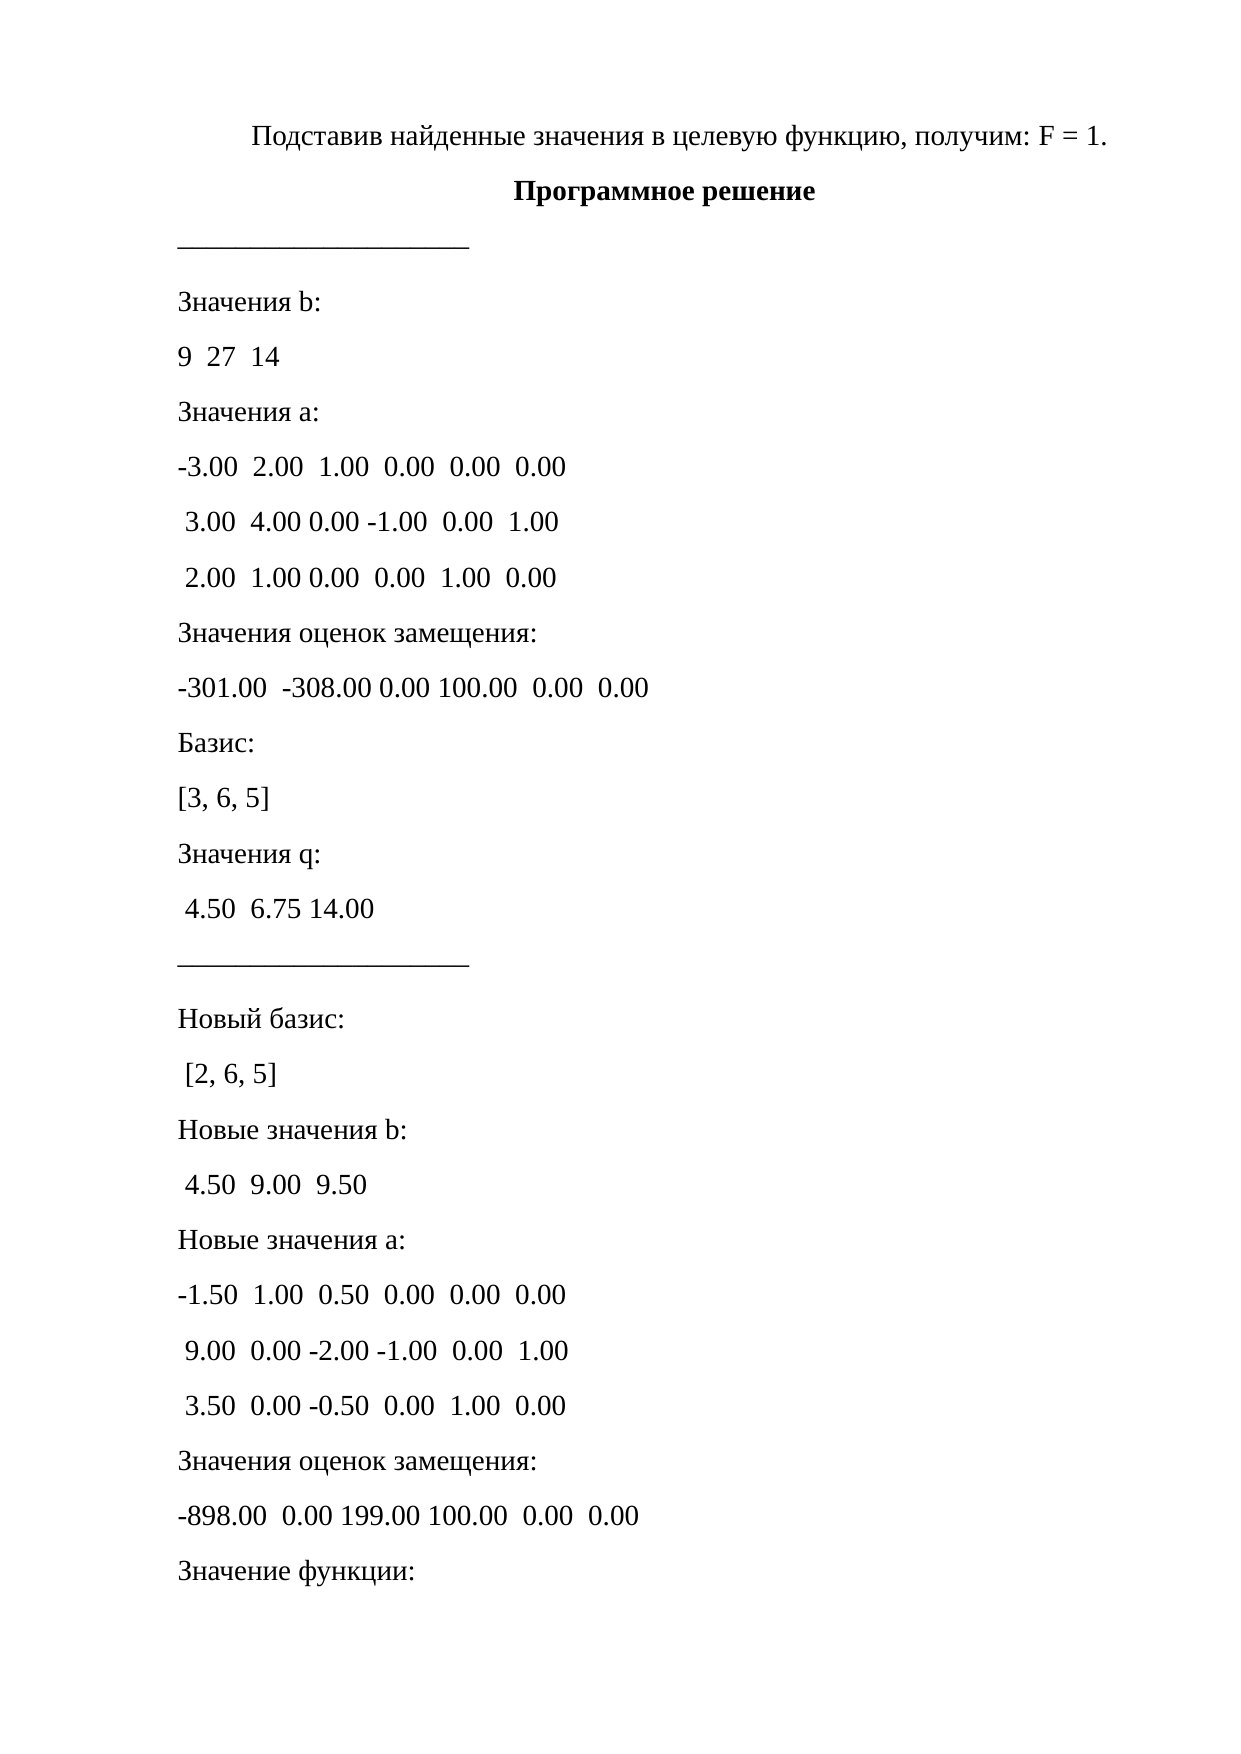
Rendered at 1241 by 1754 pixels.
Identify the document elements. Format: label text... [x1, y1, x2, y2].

text Значения b: [177, 284, 1152, 317]
text –––––––––––––––––––– [177, 228, 1152, 262]
text [3, 6, 5] [177, 781, 1152, 814]
text 9 27 14 [177, 339, 1152, 372]
text -3.00 2.00 1.00 0.00 0.00 0.00 [177, 449, 1152, 483]
text Значение функции: [177, 1553, 1152, 1587]
text Значения a: [177, 394, 1152, 428]
text Подставив найденные значения в целевую функцию, получим: F = 1. [177, 118, 1152, 152]
text Новые значения b: [177, 1112, 1152, 1145]
text 3.50 0.00 -0.50 0.00 1.00 0.00 [177, 1388, 1152, 1421]
text -898.00 0.00 199.00 100.00 0.00 0.00 [177, 1498, 1152, 1532]
text Базис: [177, 725, 1152, 759]
text 4.50 9.00 9.50 [177, 1167, 1152, 1201]
text Значения оценок замещения: [177, 615, 1152, 648]
text 4.50 6.75 14.00 [177, 891, 1152, 924]
text 9.00 0.00 -2.00 -1.00 0.00 1.00 [177, 1333, 1152, 1366]
text Программное решение [177, 173, 1152, 207]
text [2, 6, 5] [177, 1057, 1152, 1090]
text –––––––––––––––––––– [177, 946, 1152, 980]
text Новые значения a: [177, 1222, 1152, 1256]
text Новый базис: [177, 1001, 1152, 1035]
text 3.00 4.00 0.00 -1.00 0.00 1.00 [177, 504, 1152, 538]
text 2.00 1.00 0.00 0.00 1.00 0.00 [177, 560, 1152, 593]
text -1.50 1.00 0.50 0.00 0.00 0.00 [177, 1277, 1152, 1311]
text Значения q: [177, 836, 1152, 869]
text Значения оценок замещения: [177, 1443, 1152, 1477]
text -301.00 -308.00 0.00 100.00 0.00 0.00 [177, 670, 1152, 704]
